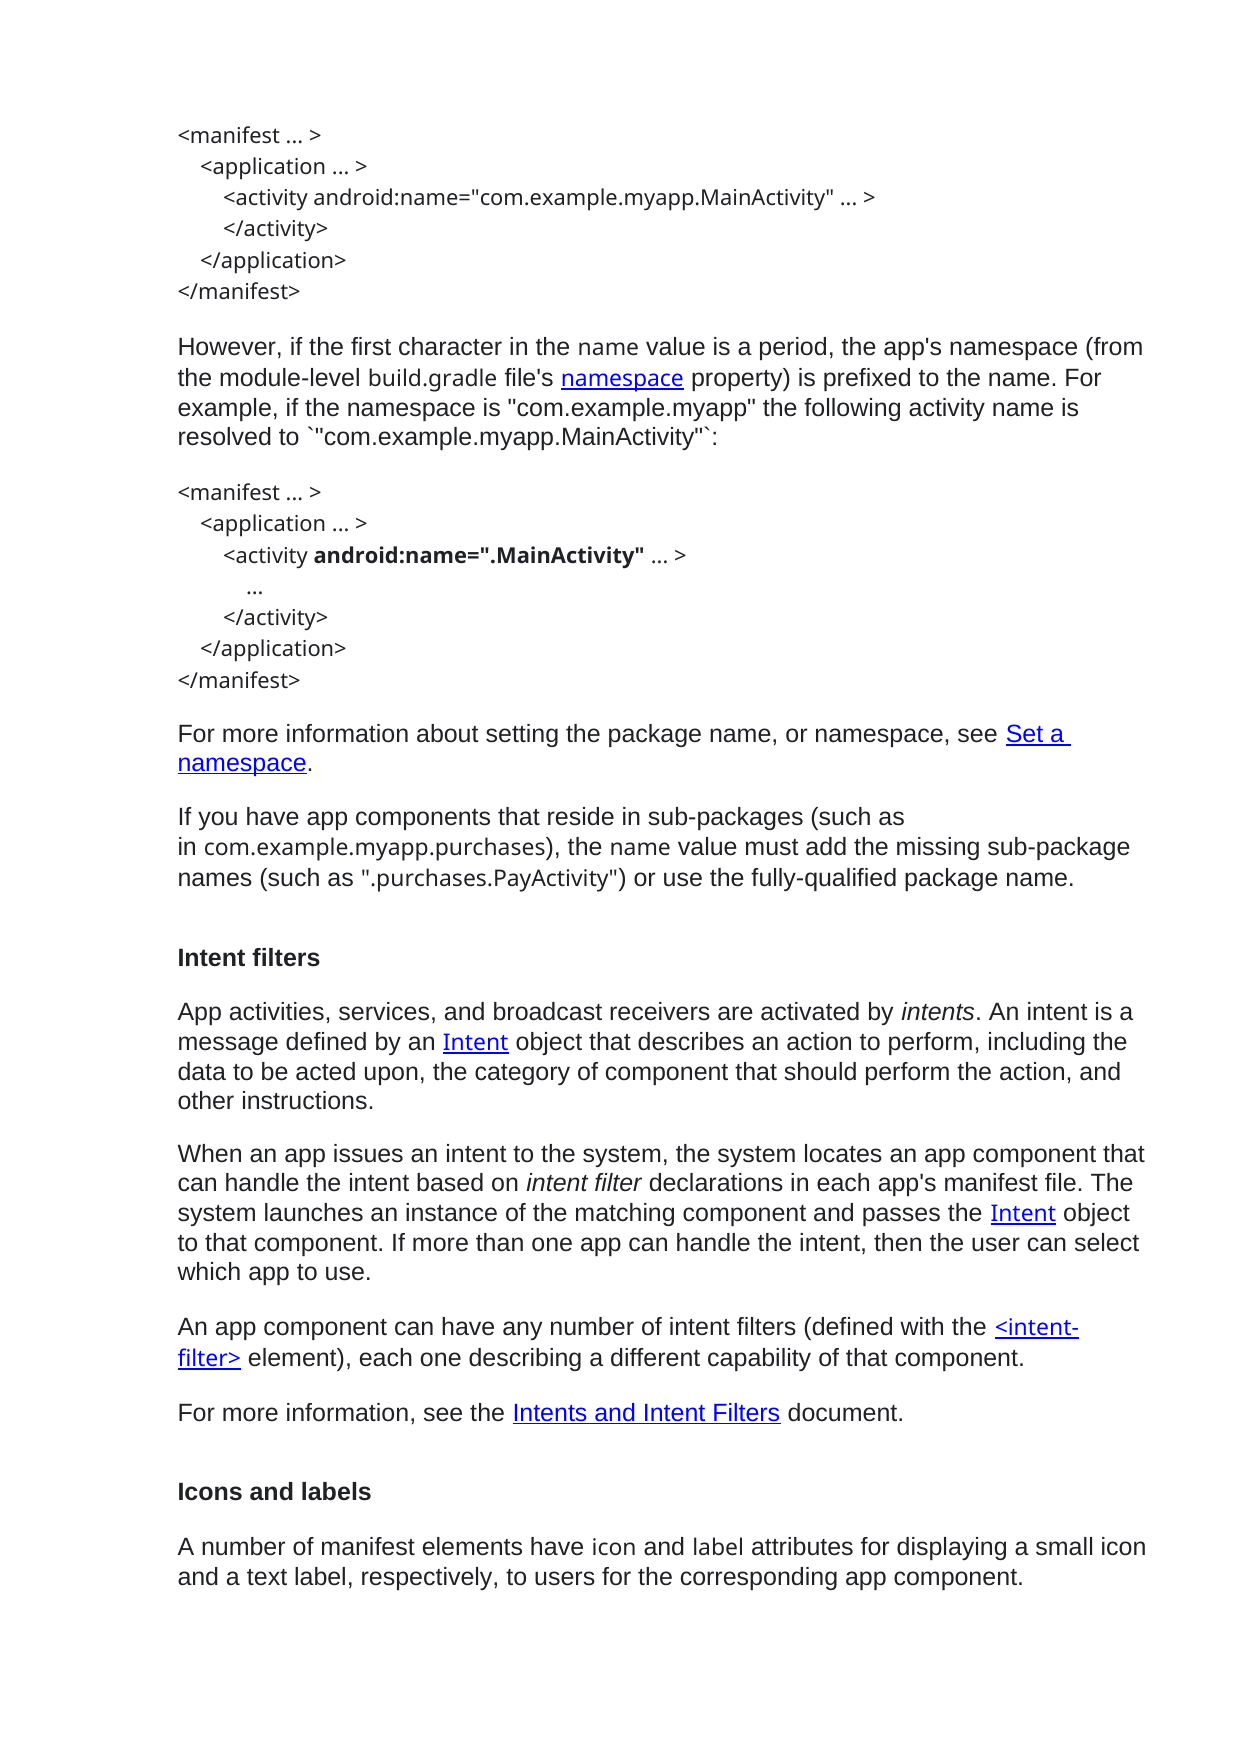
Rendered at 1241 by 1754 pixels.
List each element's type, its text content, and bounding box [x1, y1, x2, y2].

text An app component can have any number of intent filters (defined with the <intent-filter> element), each one describing a different capability of that component. [177, 1311, 1152, 1373]
text <manifest ... > <application ... > <activity android:name=".MainActivity" ... > ... </activity> </application> </manifest> [177, 476, 1152, 694]
text <manifest ... > <application ... > <activity android:name="com.example.myapp.MainActivity" ... > </activity> </application> </manifest> [177, 118, 1152, 306]
text Icons and labels [177, 1477, 1152, 1506]
text For more information, see the Intents and Intent Filters document. [177, 1398, 1152, 1427]
text When an app issues an intent to the system, the system locates an app component that can handle the intent based on intent filter declarations in each app's manifest file. The system launches an instance of the matching component and passes the Intent object to that component. If more than one app can handle the intent, then the user can select which app to use. [177, 1139, 1152, 1286]
text App activities, services, and broadcast receivers are activated by intents. An intent is a message defined by an Intent object that describes an action to perform, including the data to be acted upon, the category of component that should perform the action, and other instructions. [177, 997, 1152, 1114]
text However, if the first character in the name value is a period, the app's namespace (from the module-level build.gradle file's namespace property) is prefixed to the name. For example, if the namespace is "com.example.myapp" the following activity name is resolved to `"com.example.myapp.MainActivity"`: [177, 331, 1152, 451]
text For more information about setting the package name, or namespace, see Set a namespace. [177, 719, 1152, 777]
text If you have app components that reside in sub-packages (such as in com.example.myapp.purchases), the name value must add the missing sub-package names (such as ".purchases.PayActivity") or use the fully-qualified package name. [177, 802, 1152, 893]
text Intent filters [177, 943, 1152, 972]
text A number of manifest elements have icon and label attributes for displaying a small icon and a text label, respectively, to users for the corresponding app component. [177, 1531, 1152, 1591]
